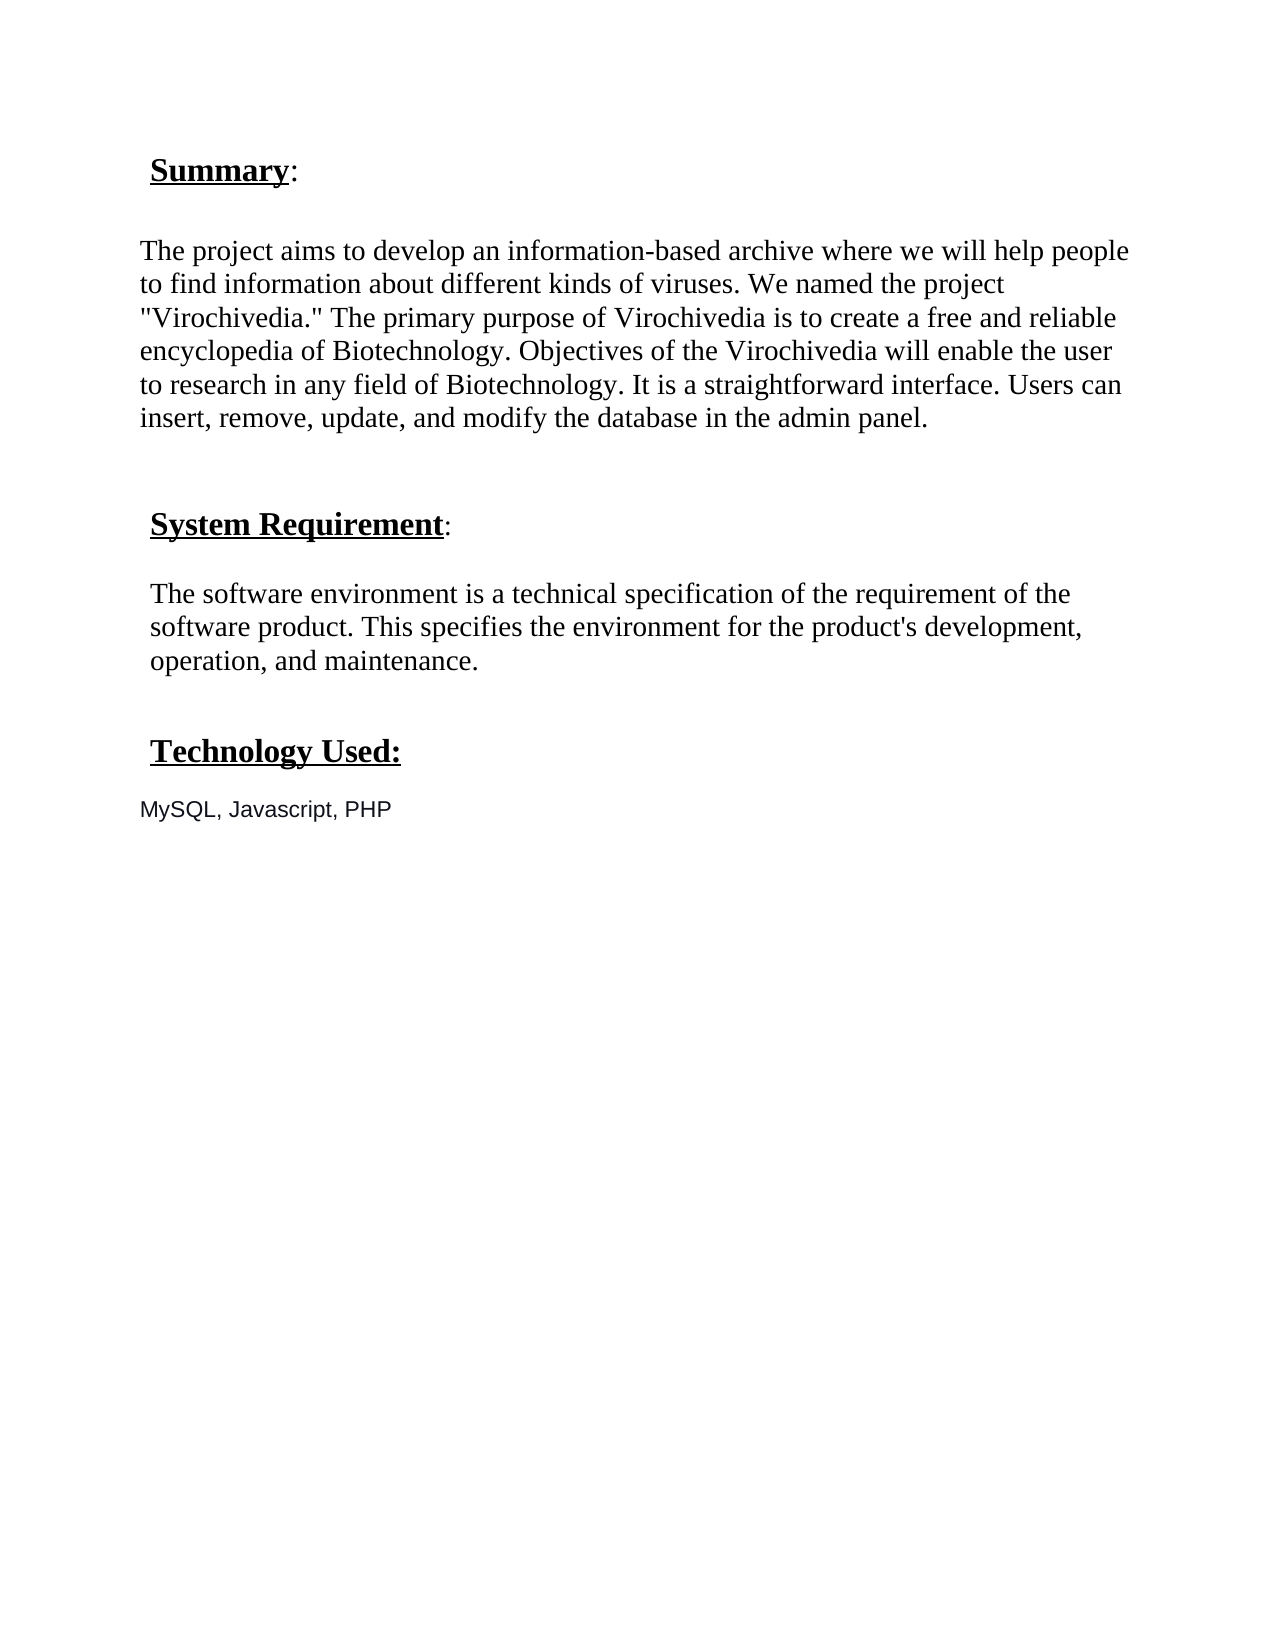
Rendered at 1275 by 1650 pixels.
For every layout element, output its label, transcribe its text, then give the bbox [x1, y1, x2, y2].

text The project aims to develop an information-based archive where we will help people to find information about different kinds of viruses. We named the project "Virochivedia." The primary purpose of Virochivedia is to create a free and reliable encyclopedia of Biotechnology. Objectives of the Virochivedia will enable the user to research in any field of Biotechnology. It is a straightforward interface. Users can insert, remove, update, and modify the database in the admin panel. [139, 233, 1137, 434]
subtitle The software environment is a technical specification of the requirement of the software product. This specifies the environment for the product's development, operation, and maintenance. [150, 576, 1137, 677]
subtitle Summary: [150, 150, 1137, 188]
text MySQL, Javascript, PHP [139, 796, 1137, 822]
subtitle Technology Used: [150, 731, 1137, 770]
subtitle System Requirement: [150, 504, 1137, 542]
